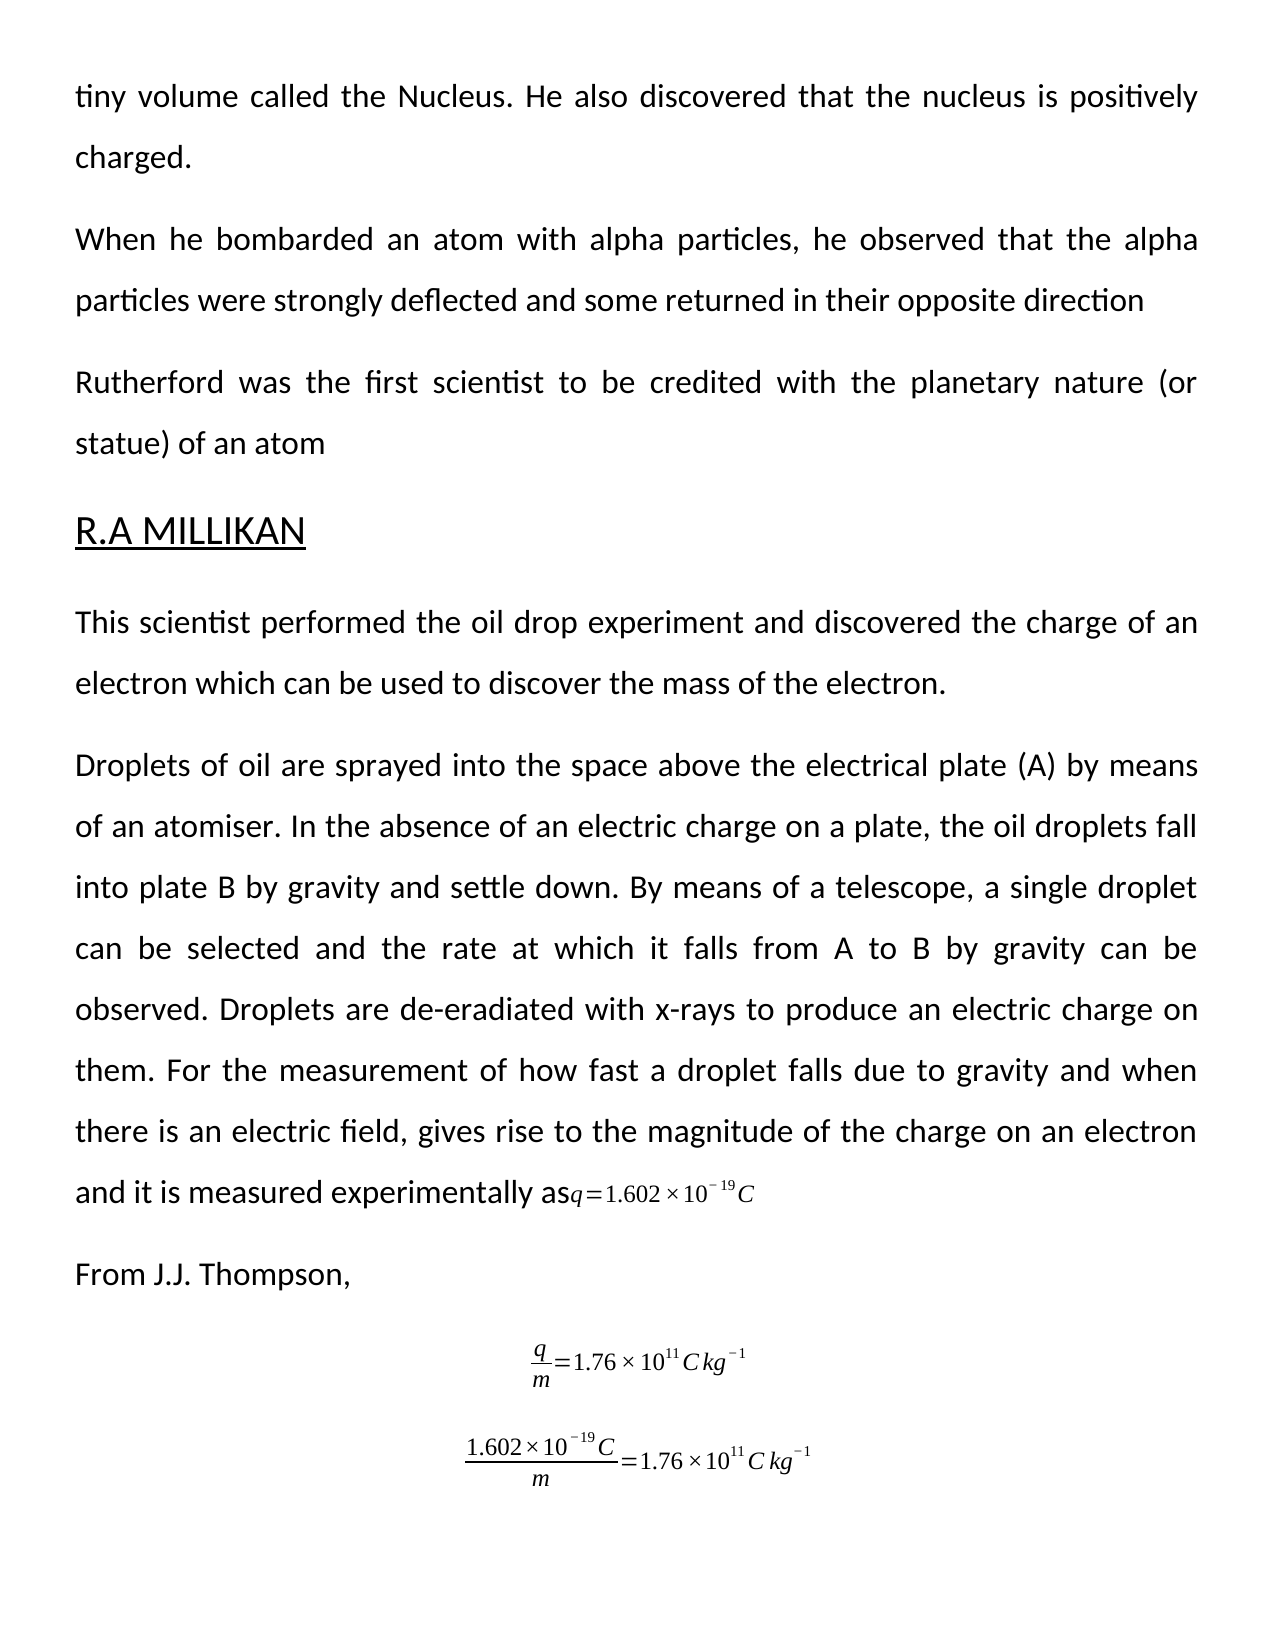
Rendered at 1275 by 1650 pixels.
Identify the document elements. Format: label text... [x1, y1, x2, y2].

text Droplets of oil are sprayed into the space above the electrical plate (A) by means of an atomiser. In the absence of an electric charge on a plate, the oil droplets fall into plate B by gravity and settle down. By means of a telescope, a single droplet can be selected and the rate at which it falls from A to B by gravity can be observed. Droplets are de-eradiated with x-rays to produce an electric charge on them. For the measurement of how fast a droplet falls due to gravity and when there is an electric field, gives rise to the magnitude of the charge on an electron and it is measured experimentally as [75, 744, 1200, 1212]
text From J.J. Thompson, [75, 1253, 1200, 1294]
text When he bombarded an atom with alpha particles, he observed that the alpha particles were strongly deflected and some returned in their opposite direction [75, 218, 1200, 320]
text R.A MILLIKAN [75, 504, 1200, 554]
text Rutherford was the first scientist to be credited with the planetary nature (or statue) of an atom [75, 361, 1200, 463]
text This scientist performed the oil drop experiment and discovered the charge of an electron which can be used to discover the mass of the electron. [75, 601, 1200, 703]
